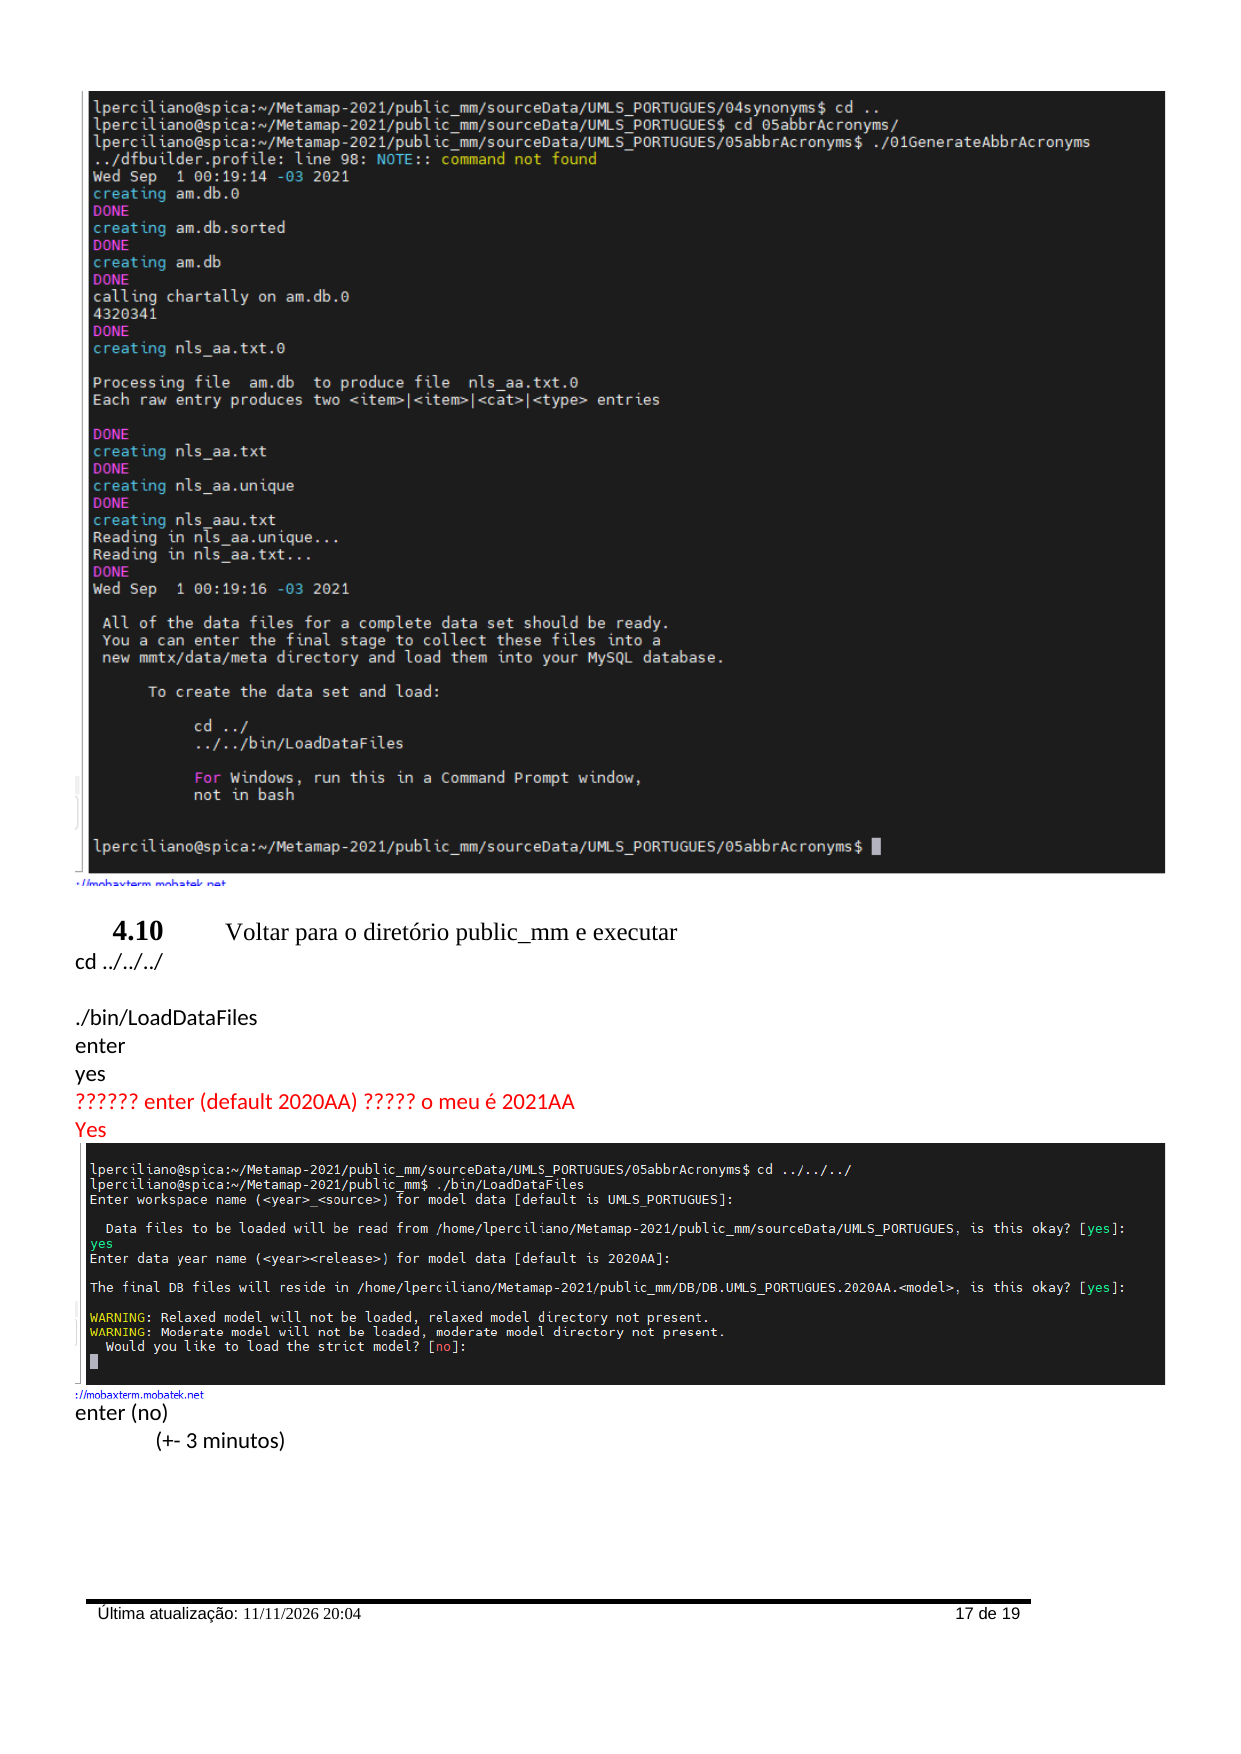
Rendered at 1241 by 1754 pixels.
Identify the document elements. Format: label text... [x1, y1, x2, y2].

text enter [75, 1031, 1165, 1059]
text cd ../../../ [75, 947, 1165, 975]
list Voltar para o diretório public_mm e executar [112, 913, 1165, 947]
text ./bin/LoadDataFiles [75, 1003, 1165, 1031]
text Yes [75, 1115, 1165, 1143]
text yes [75, 1059, 1165, 1087]
picture [75, 91, 1166, 886]
text ?????? enter (default 2020AA) ????? o meu é 2021AA [75, 1087, 1165, 1115]
text enter (no) [75, 1399, 1165, 1426]
picture [75, 1143, 1166, 1399]
text (+- 3 minutos) [75, 1426, 1165, 1454]
